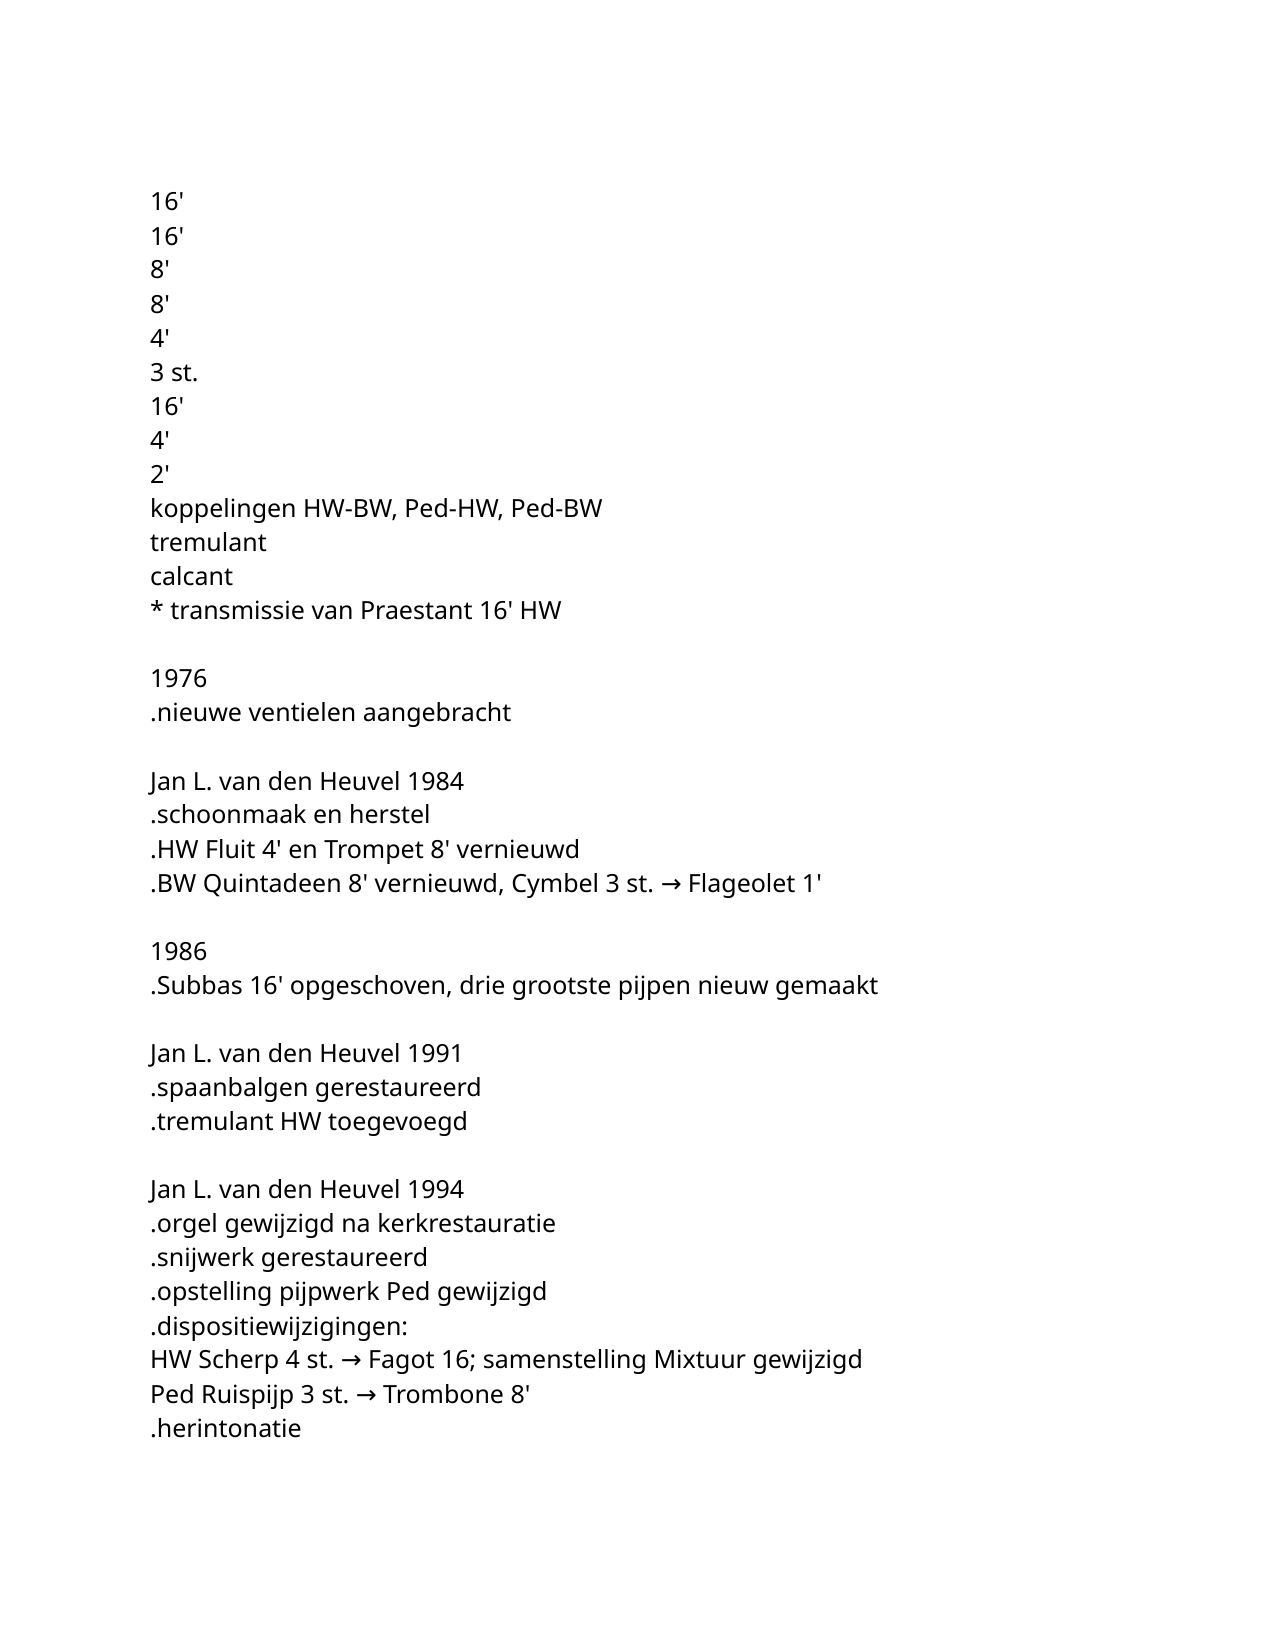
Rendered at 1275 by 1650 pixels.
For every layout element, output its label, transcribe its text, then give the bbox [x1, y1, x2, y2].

text 16' [150, 184, 1125, 218]
text .schoonmaak en herstel [150, 797, 1125, 831]
text .spaanbalgen gerestaureerd [150, 1070, 1125, 1104]
text * transmissie van Praestant 16' HW [150, 593, 1125, 627]
text .snijwerk gerestaureerd [150, 1240, 1125, 1274]
text .dispositiewijzigingen: [150, 1308, 1125, 1342]
text 1986 [150, 933, 1125, 967]
text Jan L. van den Heuvel 1991 [150, 1036, 1125, 1070]
text 1976 [150, 661, 1125, 695]
text 8' [150, 286, 1125, 320]
text .Subbas 16' opgeschoven, drie grootste pijpen nieuw gemaakt [150, 967, 1125, 1002]
text calcant [150, 559, 1125, 593]
text tremulant [150, 525, 1125, 559]
text 3 st. [150, 354, 1125, 388]
text 16' [150, 388, 1125, 422]
text .opstelling pijpwerk Ped gewijzigd [150, 1274, 1125, 1308]
text 8' [150, 252, 1125, 286]
text .herintonatie [150, 1410, 1125, 1444]
text 4' [150, 320, 1125, 354]
text .BW Quintadeen 8' vernieuwd, Cymbel 3 st. → Flageolet 1' [150, 865, 1125, 899]
text Jan L. van den Heuvel 1984 [150, 763, 1125, 797]
text HW Scherp 4 st. → Fagot 16; samenstelling Mixtuur gewijzigd [150, 1342, 1125, 1376]
text Jan L. van den Heuvel 1994 [150, 1172, 1125, 1206]
text .HW Fluit 4' en Trompet 8' vernieuwd [150, 831, 1125, 865]
text .nieuwe ventielen aangebracht [150, 695, 1125, 729]
text Ped Ruispijp 3 st. → Trombone 8' [150, 1376, 1125, 1410]
text 4' [150, 422, 1125, 457]
text 2' [150, 457, 1125, 491]
text .tremulant HW toegevoegd [150, 1104, 1125, 1138]
text .orgel gewijzigd na kerkrestauratie [150, 1206, 1125, 1240]
text 16' [150, 218, 1125, 252]
text koppelingen HW-BW, Ped-HW, Ped-BW [150, 491, 1125, 525]
